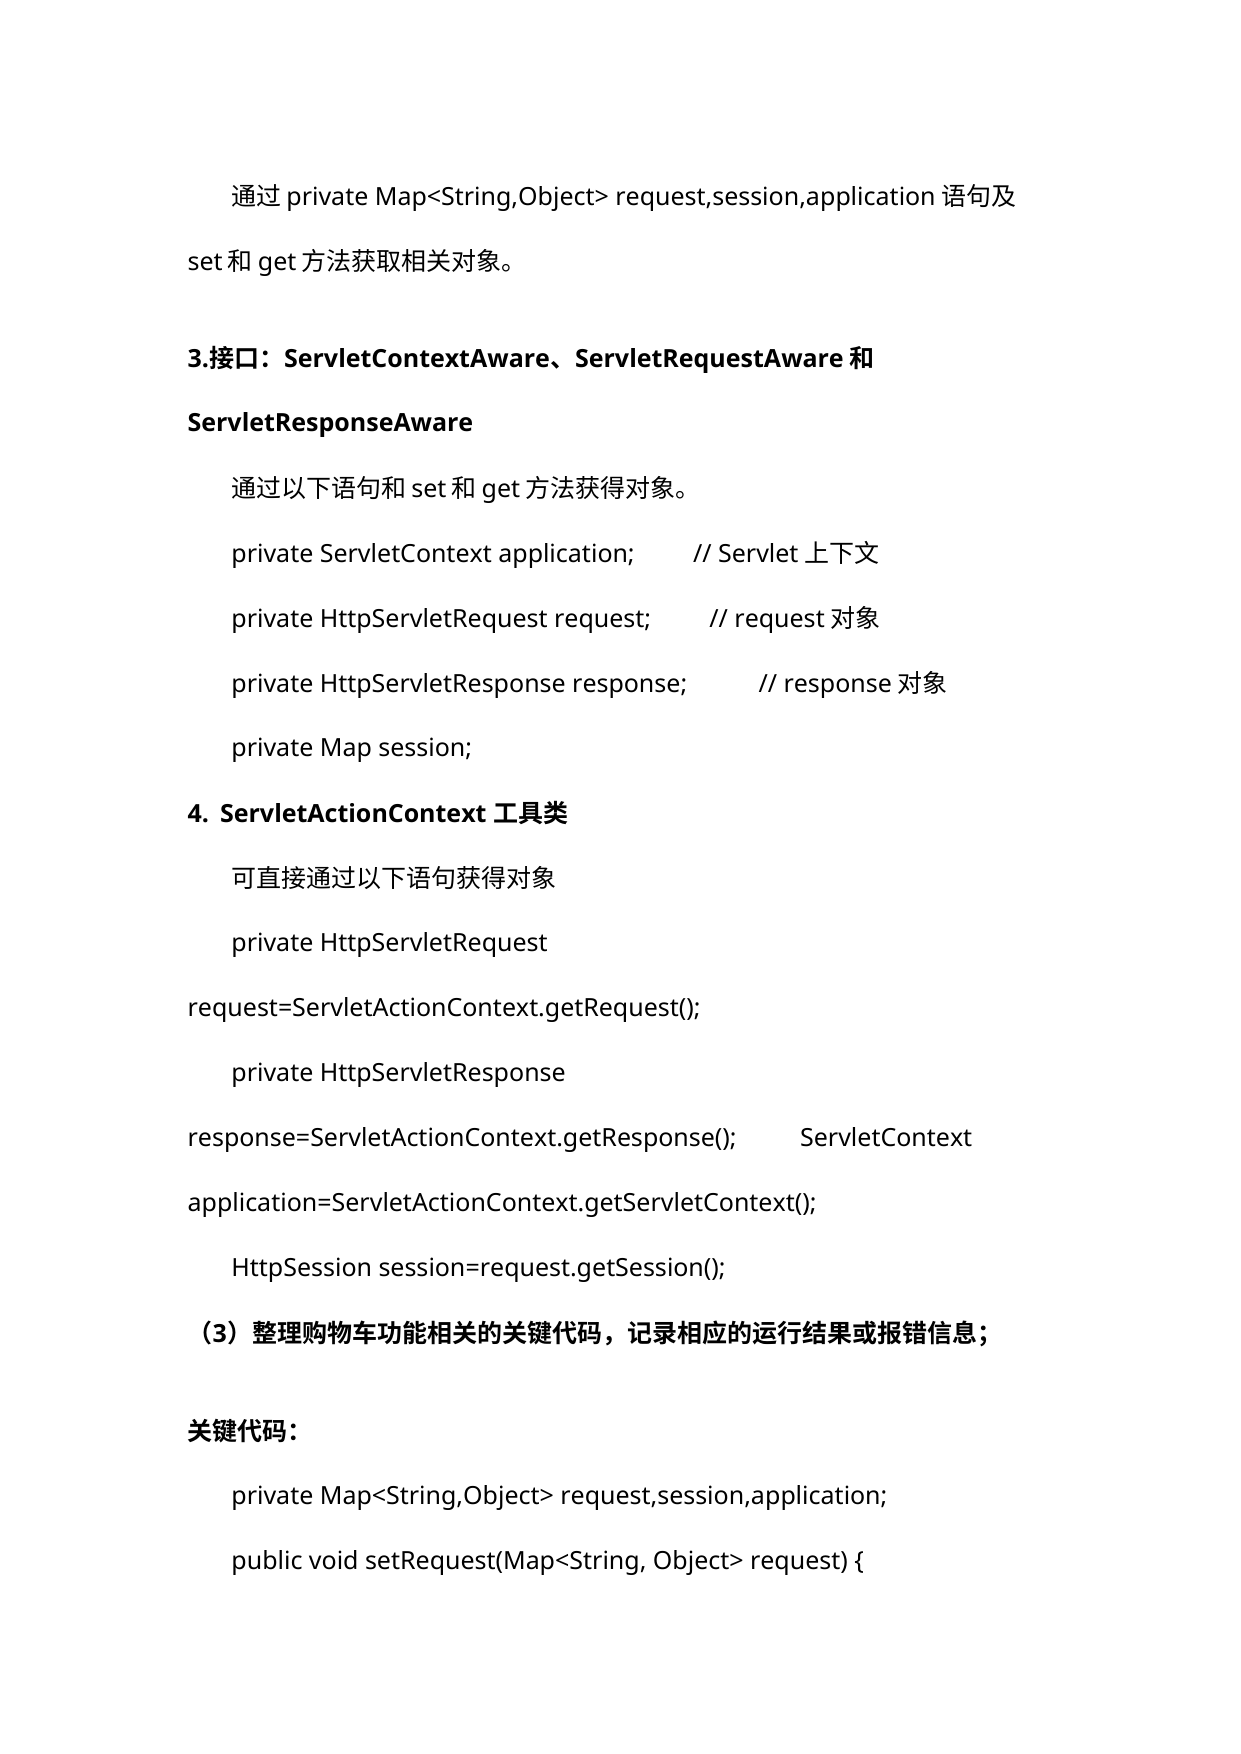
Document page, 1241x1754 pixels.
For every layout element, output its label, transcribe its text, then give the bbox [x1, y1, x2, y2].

text private ServletContext application; // Servlet上下文 [187, 519, 1053, 584]
text private HttpServletResponse response=ServletActionContext.getResponse(); ServletContext application=ServletActionContext.getServletContext(); [187, 1039, 1053, 1234]
list 关键代码： [187, 1397, 1053, 1462]
list ServletActionContext 工具类 [187, 779, 1053, 844]
list private Map<String,Object> request,session,application; [187, 1462, 1053, 1527]
text 通过private Map<String,Object> request,session,application语句及set和get方法获取相关对象。 [187, 162, 1053, 292]
text private HttpServletResponse response; // response对象 [187, 649, 1053, 714]
text 通过以下语句和set和get方法获得对象。 [187, 454, 1053, 519]
list 可直接通过以下语句获得对象 [187, 844, 1053, 909]
text private HttpServletRequest request; // request对象 [187, 584, 1053, 649]
text 3.接口：ServletContextAware、ServletRequestAware和ServletResponseAware [187, 324, 1053, 454]
text HttpSession session=request.getSession(); [187, 1234, 1053, 1299]
list 整理购物车功能相关的关键代码，记录相应的运行结果或报错信息； [187, 1299, 1053, 1364]
list public void setRequest(Map<String, Object> request) { [187, 1527, 1053, 1592]
text private HttpServletRequest request=ServletActionContext.getRequest(); [187, 909, 1053, 1039]
text private Map session; [187, 714, 1053, 779]
